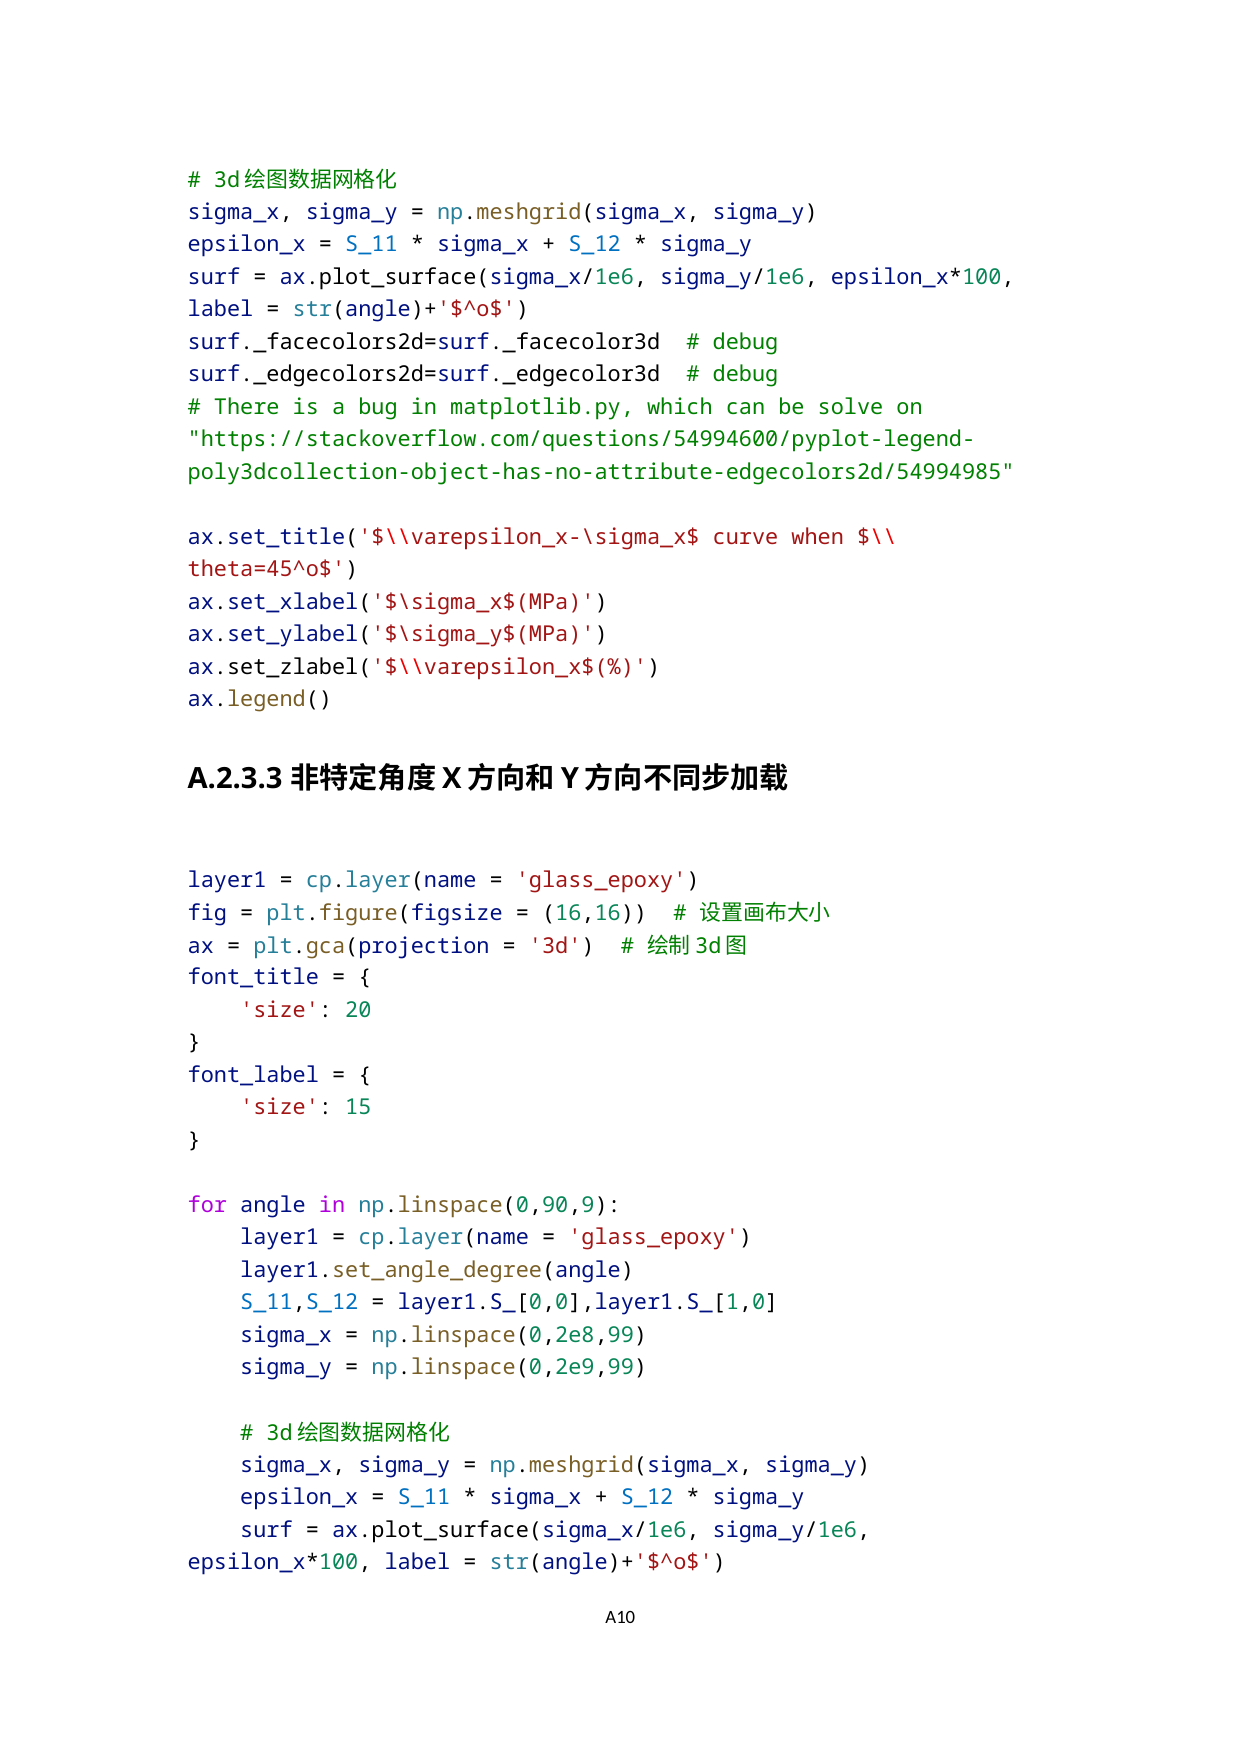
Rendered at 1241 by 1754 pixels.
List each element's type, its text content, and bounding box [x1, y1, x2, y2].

text sigma_y = np.linspace(0,2e9,99) [187, 1350, 1053, 1382]
text 'size': 20 [187, 992, 1053, 1025]
text ax.set_title('$\\varepsilon_x-\sigma_x$ curve when $\\theta=45^o$') [187, 519, 1053, 584]
text 'size': 15 [187, 1090, 1053, 1122]
text surf = ax.plot_surface(sigma_x/1e6, sigma_y/1e6, epsilon_x*100, label = str(angle)+'$^o$') [187, 259, 1053, 324]
text font_title = { [187, 960, 1053, 992]
text # 3d绘图数据网格化 [187, 1415, 1053, 1447]
text epsilon_x = S_11 * sigma_x + S_12 * sigma_y [187, 227, 1053, 259]
text font_label = { [187, 1057, 1053, 1090]
text S_11,S_12 = layer1.S_[0,0],layer1.S_[1,0] [187, 1285, 1053, 1317]
text ax.set_xlabel('$\sigma_x$(MPa)') [187, 584, 1053, 617]
text for angle in np.linspace(0,90,9): [187, 1187, 1053, 1220]
text fig = plt.figure(figsize = (16,16)) # 设置画布大小 [187, 895, 1053, 927]
text layer1 = cp.layer(name = 'glass_epoxy') [187, 862, 1053, 895]
text epsilon_x = S_11 * sigma_x + S_12 * sigma_y [187, 1480, 1053, 1512]
text sigma_x, sigma_y = np.meshgrid(sigma_x, sigma_y) [187, 194, 1053, 227]
text } [187, 1025, 1053, 1057]
text surf._facecolors2d=surf._facecolor3d # debug [187, 324, 1053, 357]
text # 3d绘图数据网格化 [187, 162, 1053, 194]
text sigma_x, sigma_y = np.meshgrid(sigma_x, sigma_y) [187, 1447, 1053, 1480]
subtitle A.2.3.3 非特定角度X方向和Y方向不同步加载 [187, 744, 1053, 809]
text layer1.set_angle_degree(angle) [187, 1252, 1053, 1285]
text sigma_x = np.linspace(0,2e8,99) [187, 1317, 1053, 1350]
text surf = ax.plot_surface(sigma_x/1e6, sigma_y/1e6, epsilon_x*100, label = str(angle)+'$^o$') [187, 1512, 1053, 1577]
text } [187, 1122, 1053, 1155]
text layer1 = cp.layer(name = 'glass_epoxy') [187, 1220, 1053, 1252]
text ax.legend() [187, 682, 1053, 714]
text # There is a bug in matplotlib.py, which can be solve on "https://stackoverflow.com/questions/54994600/pyplot-legend-poly3dcollection-object-has-no-attribute-edgecolors2d/54994985" [187, 389, 1053, 487]
text ax.set_zlabel('$\\varepsilon_x$(%)') [187, 649, 1053, 682]
text ax.set_ylabel('$\sigma_y$(MPa)') [187, 617, 1053, 649]
text surf._edgecolors2d=surf._edgecolor3d # debug [187, 357, 1053, 389]
text ax = plt.gca(projection = '3d') # 绘制3d图 [187, 927, 1053, 960]
